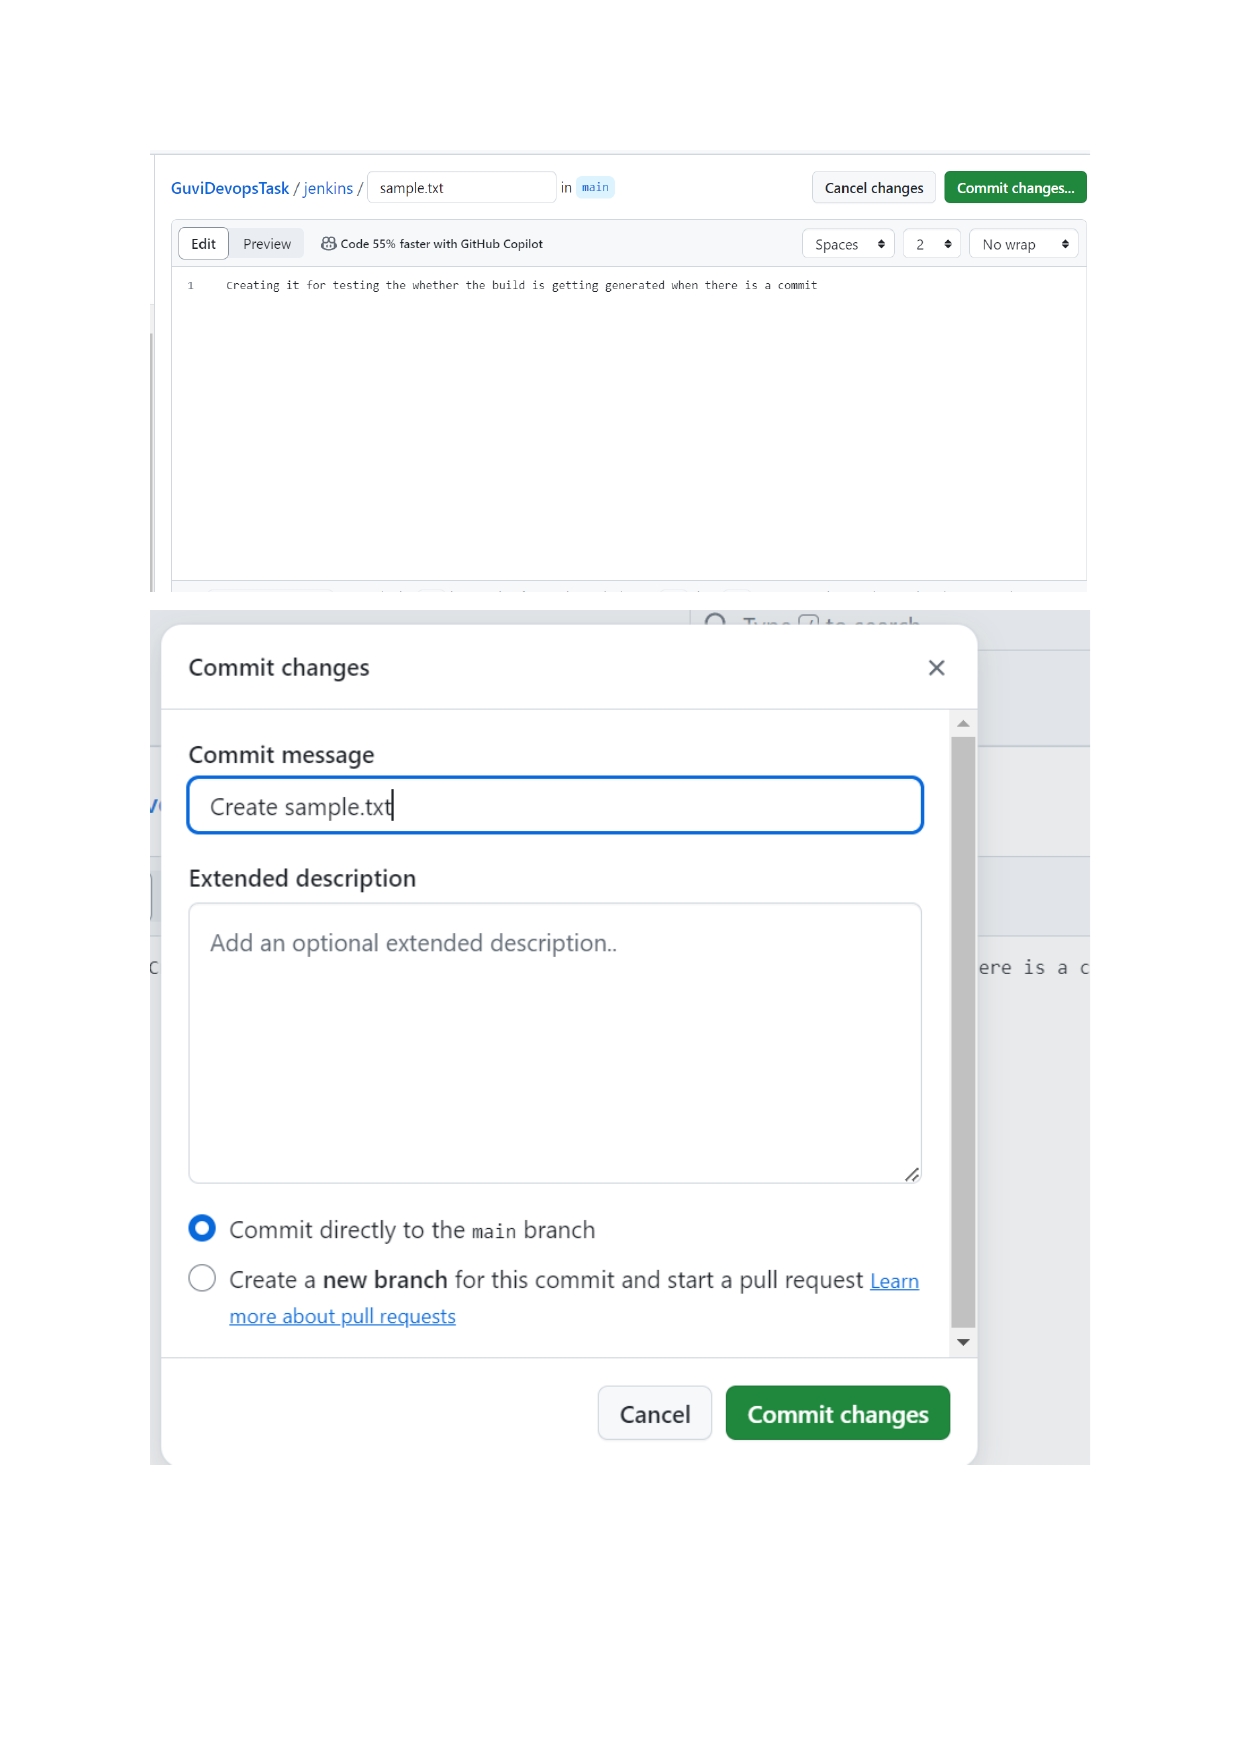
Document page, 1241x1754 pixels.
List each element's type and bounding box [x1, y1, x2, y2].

picture [150, 150, 1091, 592]
picture [150, 610, 1091, 1465]
